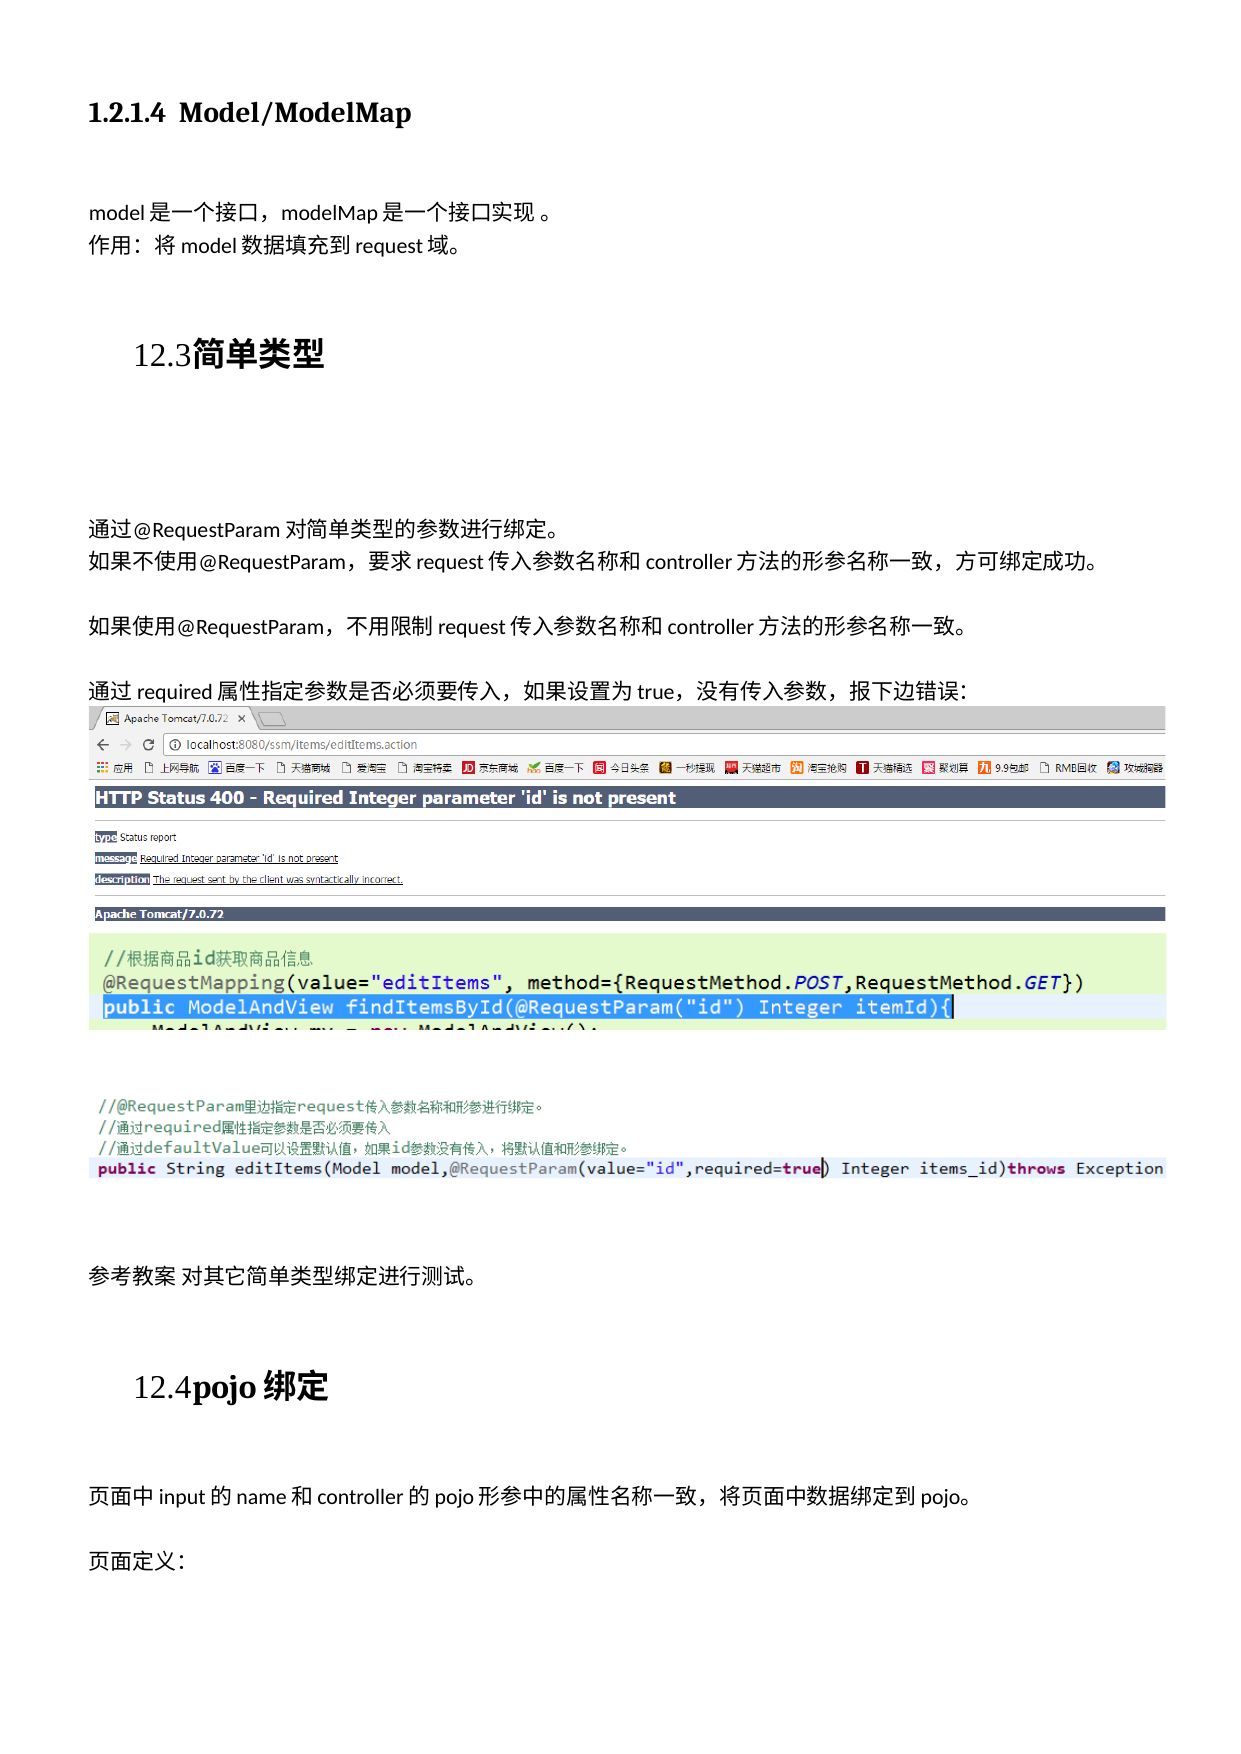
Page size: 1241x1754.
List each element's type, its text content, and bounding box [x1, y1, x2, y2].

text 通过required属性指定参数是否必须要传入，如果设置为true，没有传入参数，报下边错误： [89, 674, 1167, 706]
text 页面定义： [89, 1543, 1167, 1576]
subtitle pojo绑定 [133, 1351, 1167, 1416]
subtitle 简单类型 [133, 319, 1167, 384]
subtitle Model/ModelMap [89, 81, 1167, 146]
picture [88, 706, 1166, 922]
text 作用：将model数据填充到request域。 [89, 227, 1167, 260]
text 如果使用@RequestParam，不用限制request传入参数名称和controller方法的形参名称一致。 [89, 609, 1167, 641]
text 页面中input的name和controller的pojo形参中的属性名称一致，将页面中数据绑定到pojo。 [89, 1478, 1167, 1511]
text 如果不使用@RequestParam，要求request传入参数名称和controller方法的形参名称一致，方可绑定成功。 [89, 544, 1167, 576]
text 通过@RequestParam对简单类型的参数进行绑定。 [89, 511, 1167, 544]
picture [88, 1096, 1167, 1187]
text model是一个接口，modelMap是一个接口实现 。 [89, 195, 1167, 227]
text 参考教案 对其它简单类型绑定进行测试。 [89, 1259, 1167, 1291]
picture [88, 933, 1167, 1030]
